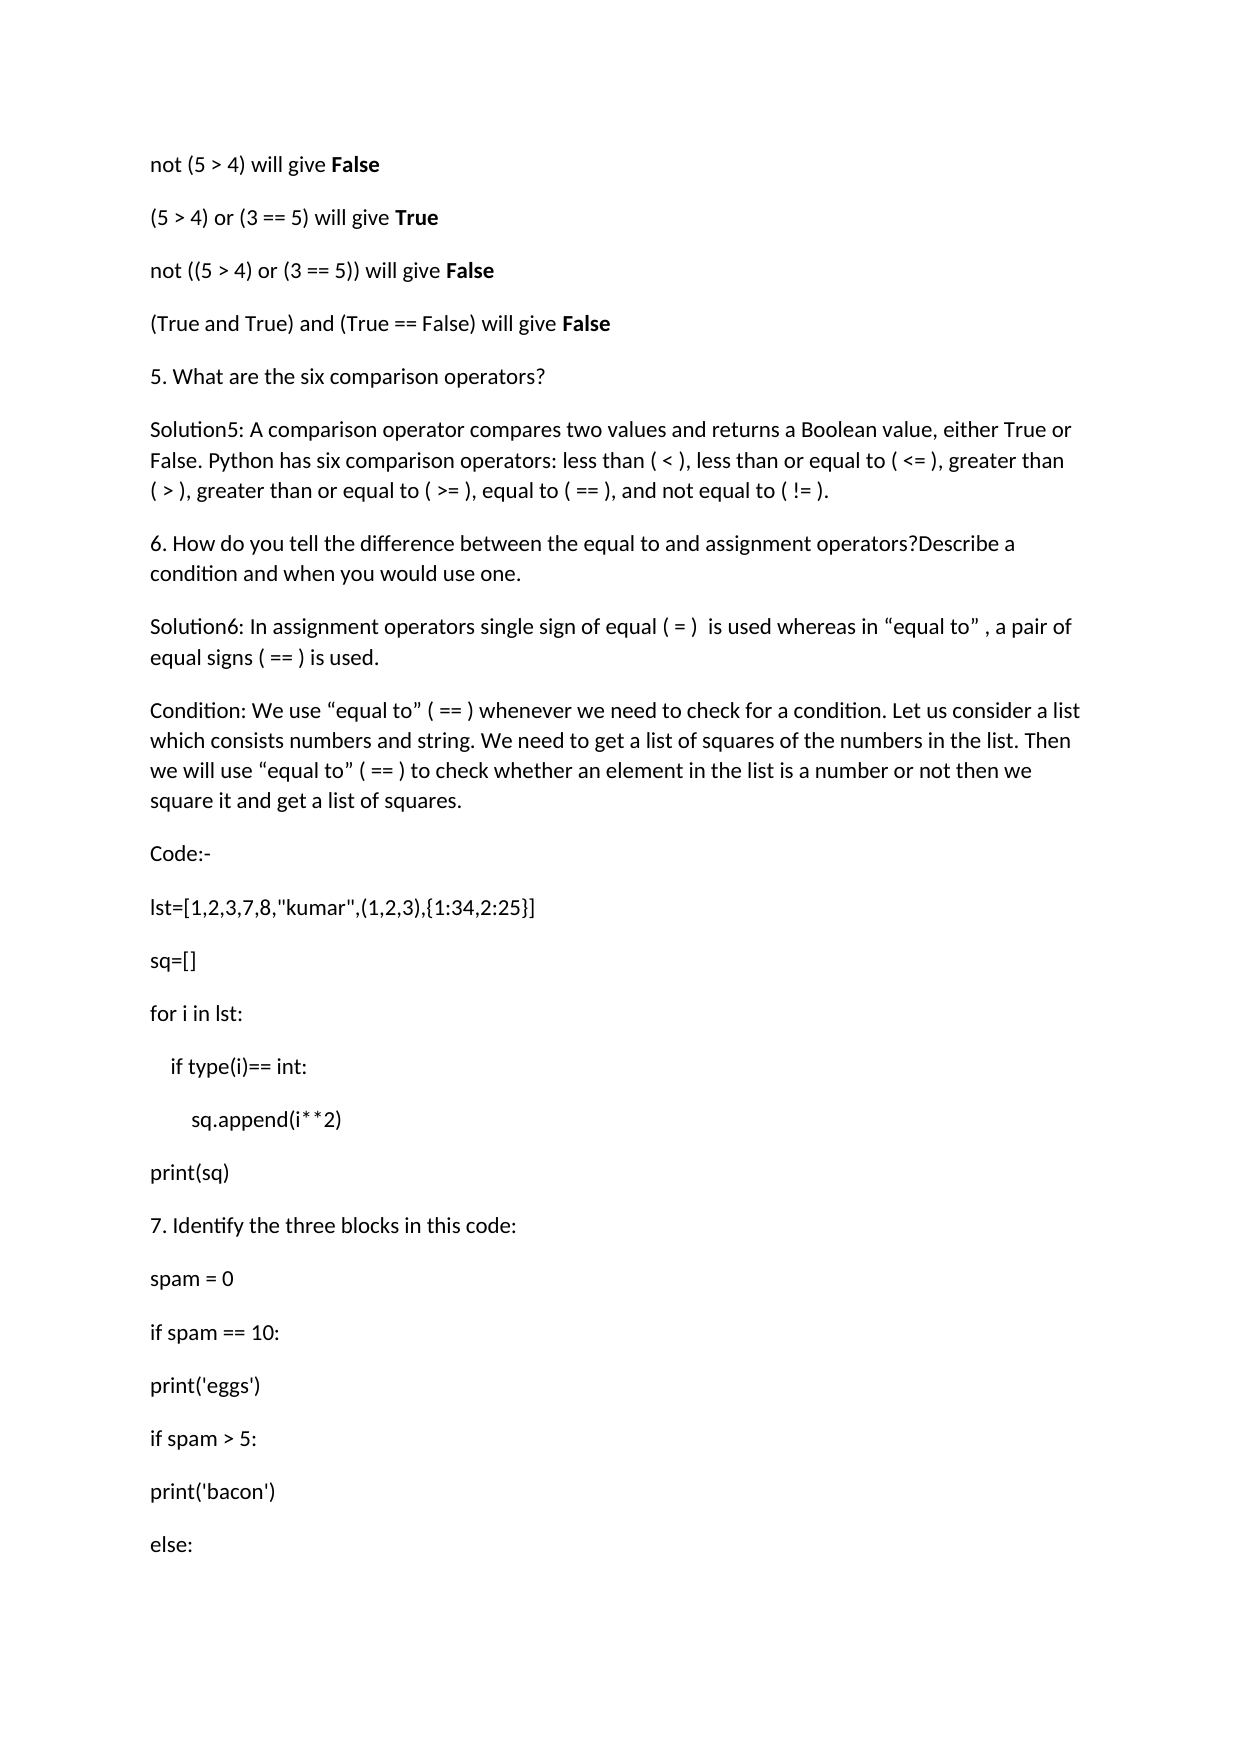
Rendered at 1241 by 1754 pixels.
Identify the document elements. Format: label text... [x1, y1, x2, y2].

text not (5 > 4) will give False [150, 150, 1090, 178]
text (True and True) and (True == False) will give False [150, 309, 1090, 337]
text Solution5: A comparison operator compares two values and returns a Boolean value, either True or False. Python has six comparison operators: less than ( < ), less than or equal to ( <= ), greater than ( > ), greater than or equal to ( >= ), equal to ( == ), and not equal to ( != ). [150, 416, 1090, 504]
text 6. How do you tell the difference between the equal to and assignment operators?Describe a condition and when you would use one. [150, 529, 1090, 587]
text print('bacon') [150, 1477, 1090, 1505]
text if spam == 10: [150, 1318, 1090, 1346]
text sq.append(i**2) [150, 1105, 1090, 1133]
text print(sq) [150, 1158, 1090, 1186]
text sq=[] [150, 946, 1090, 974]
text if type(i)== int: [150, 1052, 1090, 1080]
text (5 > 4) or (3 == 5) will give True [150, 203, 1090, 231]
text print('eggs') [150, 1371, 1090, 1399]
text Condition: We use “equal to” ( == ) whenever we need to check for a condition. Let us consider a list which consists numbers and string. We need to get a list of squares of the numbers in the list. Then we will use “equal to” ( == ) to check whether an element in the list is a number or not then we square it and get a list of squares. [150, 696, 1090, 814]
text if spam > 5: [150, 1424, 1090, 1452]
text spam = 0 [150, 1264, 1090, 1293]
text lst=[1,2,3,7,8,"kumar",(1,2,3),{1:34,2:25}] [150, 893, 1090, 921]
text not ((5 > 4) or (3 == 5)) will give False [150, 256, 1090, 284]
text 5. What are the six comparison operators? [150, 362, 1090, 391]
text 7. Identify the three blocks in this code: [150, 1211, 1090, 1239]
text Code:- [150, 839, 1090, 868]
text else: [150, 1530, 1090, 1558]
text for i in lst: [150, 999, 1090, 1027]
text Solution6: In assignment operators single sign of equal ( = ) is used whereas in “equal to” , a pair of equal signs ( == ) is used. [150, 612, 1090, 671]
